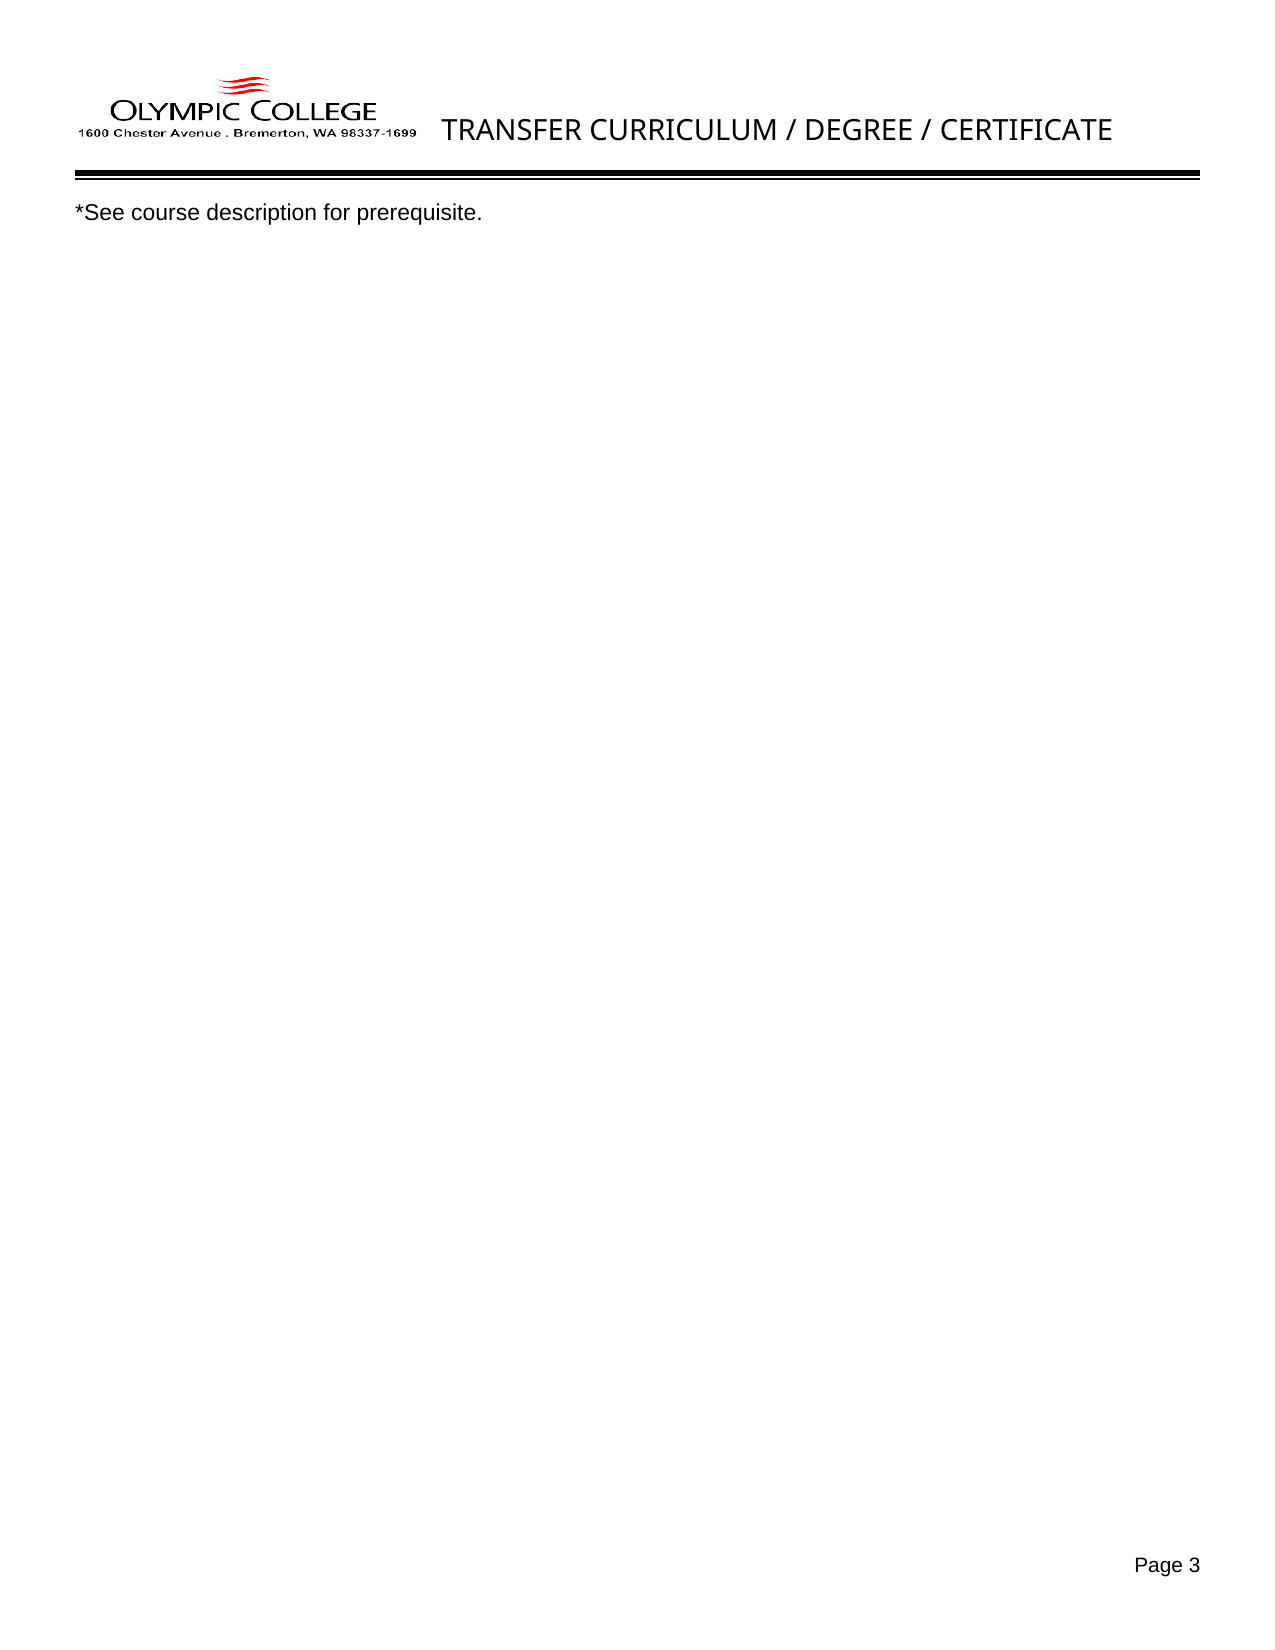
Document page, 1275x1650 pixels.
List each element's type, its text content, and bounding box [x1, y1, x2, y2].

text *See course description for prerequisite. [75, 199, 1200, 225]
